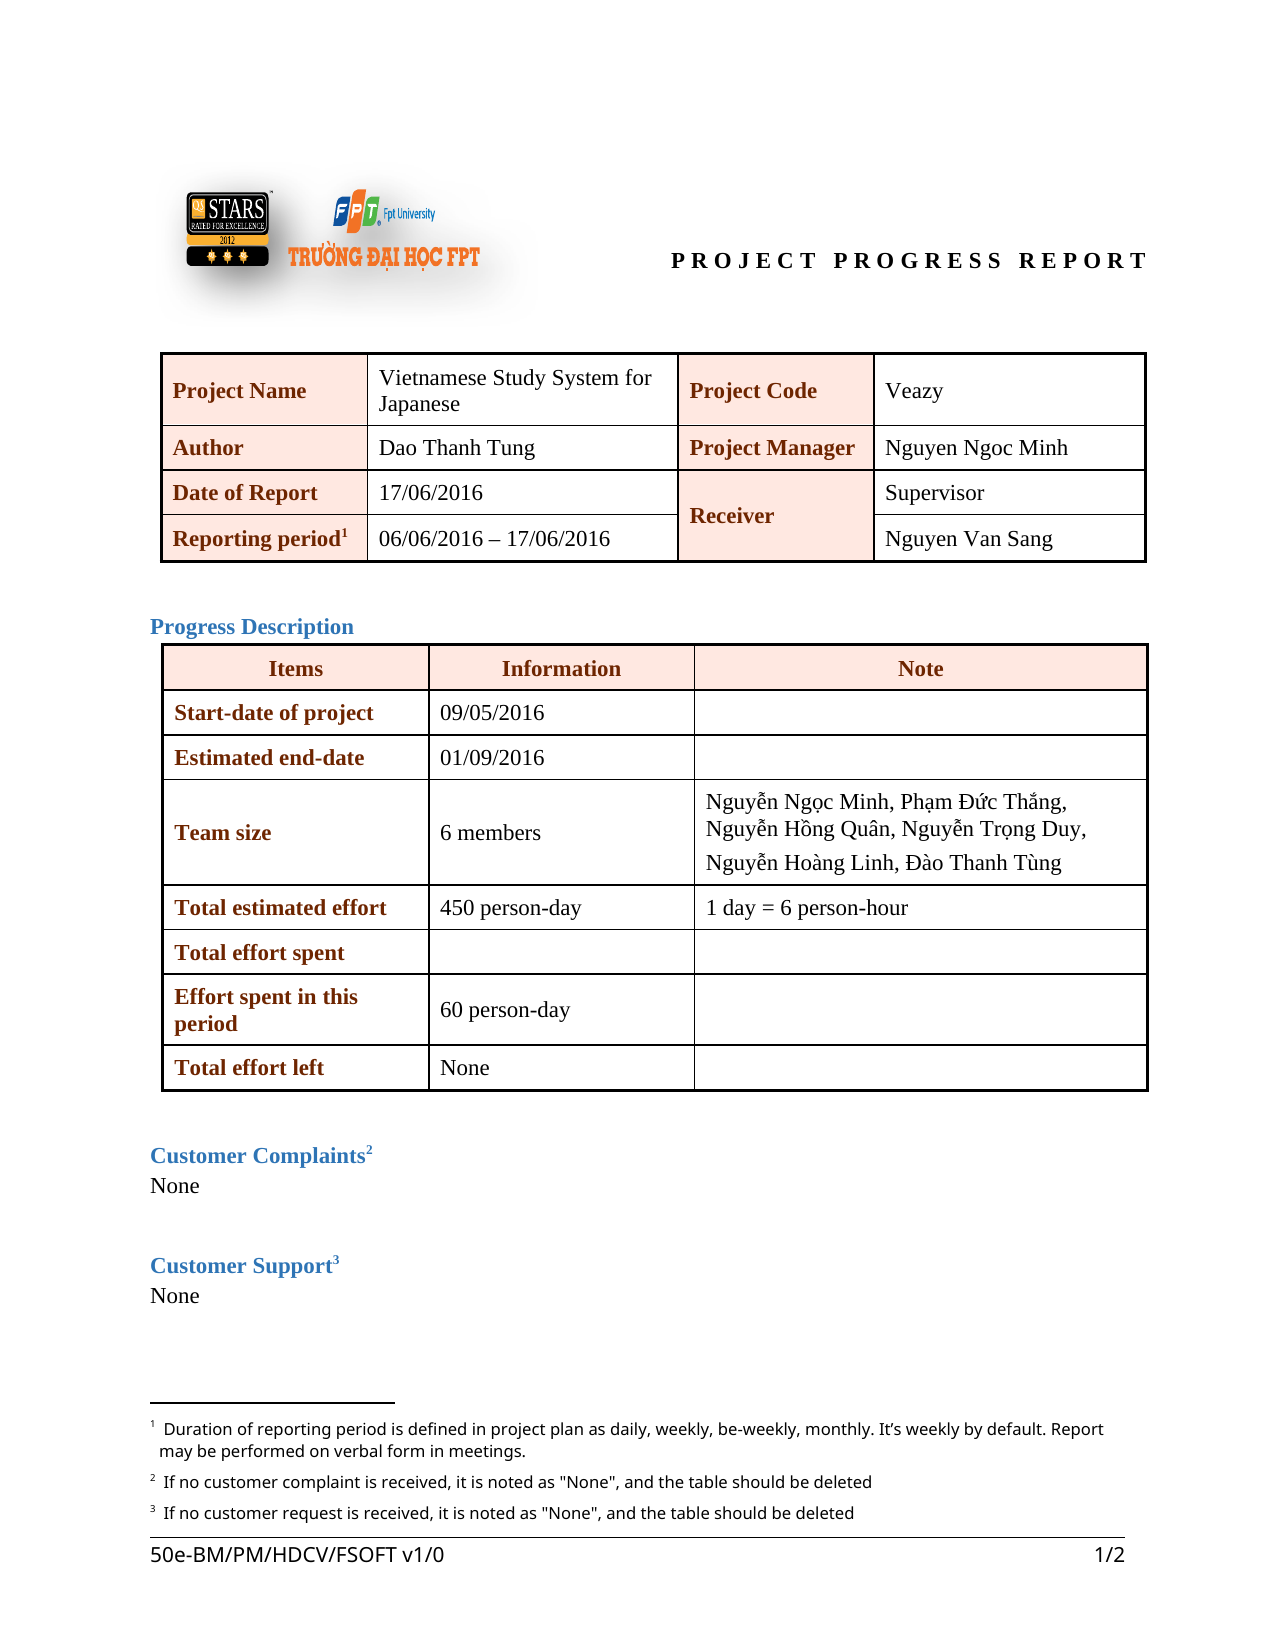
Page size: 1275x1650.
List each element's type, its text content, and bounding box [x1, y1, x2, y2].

subtitle Customer Support [150, 1252, 1125, 1279]
table_cell 6 members [430, 780, 694, 884]
table_header Information [430, 646, 694, 689]
table_header Note [695, 646, 1146, 689]
table_cell [695, 975, 1146, 1044]
table_cell 17/06/2016 [368, 471, 677, 514]
table_cell Project Manager [679, 426, 873, 469]
table_cell [695, 736, 1146, 778]
table_cell [695, 1046, 1146, 1089]
table_cell Total effort left [164, 1046, 428, 1089]
table_cell 60 person-day [430, 975, 694, 1044]
table_header Items [164, 646, 428, 689]
table_cell Project Name [163, 355, 367, 424]
table_cell Date of Report [163, 471, 367, 514]
table_cell [430, 930, 694, 973]
table_cell Veazy [875, 355, 1144, 424]
table_cell None [430, 1046, 694, 1089]
table_cell Total estimated effort [164, 886, 428, 929]
table_cell 1 day = 6 person-hour [695, 886, 1146, 929]
table_cell 01/09/2016 [430, 736, 694, 778]
text None [150, 1283, 1125, 1309]
table_cell Nguyen Ngoc Minh [875, 426, 1144, 469]
table_cell Dao Thanh Tung [368, 426, 677, 469]
table_cell Estimated end-date [164, 736, 428, 778]
table_cell Supervisor [875, 471, 1144, 514]
table_cell [695, 691, 1146, 734]
table_cell Nguyễn Ngọc Minh, Phạm Đức Thắng, Nguyễn Hồng Quân, Nguyễn Trọng Duy, Nguyễn Hoàng Linh, Đào Thanh Tùng [695, 780, 1146, 884]
table_header [161, 171, 1146, 352]
table_cell Reporting period [163, 515, 367, 560]
subtitle Progress Description [150, 613, 1125, 639]
table_cell Start-date of project [164, 691, 428, 734]
table_cell [695, 930, 1146, 973]
table_cell Total effort spent [164, 930, 428, 973]
subtitle Customer Complaints [150, 1142, 1125, 1168]
table_cell Vietnamese Study System for Japanese [368, 355, 677, 424]
table_cell Author [163, 426, 367, 469]
table_cell Effort spent in this period [164, 975, 428, 1044]
table_cell 450 person-day [430, 886, 694, 929]
text None [150, 1172, 1125, 1198]
table_cell Receiver [679, 471, 873, 560]
table_cell 09/05/2016 [430, 691, 694, 734]
table_cell Project Code [679, 355, 873, 424]
table_cell Team size [164, 780, 428, 884]
table_cell 06/06/2016 – 17/06/2016 [368, 515, 677, 560]
table_cell Nguyen Van Sang [875, 515, 1144, 560]
